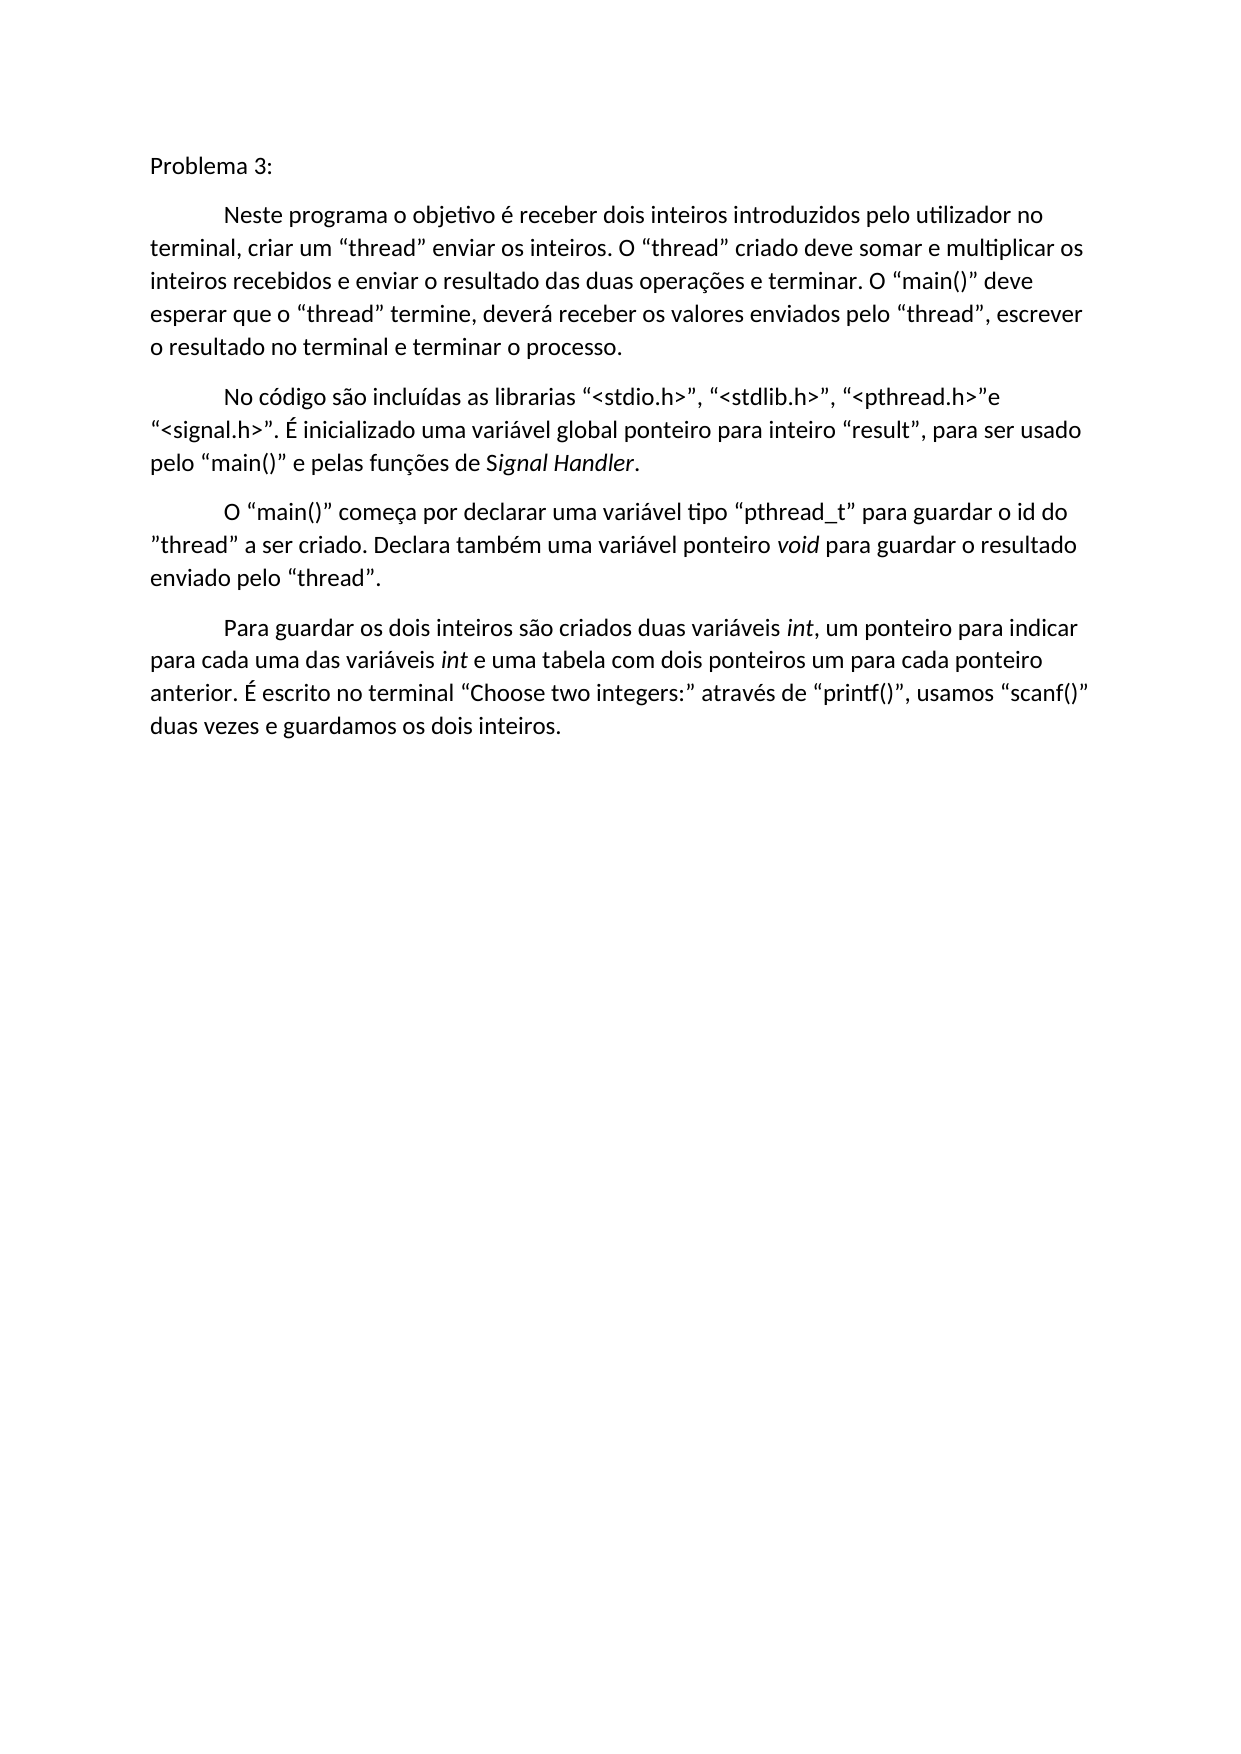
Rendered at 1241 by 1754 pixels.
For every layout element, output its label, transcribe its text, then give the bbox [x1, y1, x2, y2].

text Para guardar os dois inteiros são criados duas variáveis int, um ponteiro para indicar para cada uma das variáveis int e uma tabela com dois ponteiros um para cada ponteiro anterior. É escrito no terminal “Choose two integers:” através de “printf()”, usamos “scanf()” duas vezes e guardamos os dois inteiros. [150, 612, 1090, 741]
text Problema 3: [150, 150, 1090, 181]
text O “main()” começa por declarar uma variável tipo “pthread_t” para guardar o id do ”thread” a ser criado. Declara também uma variável ponteiro void para guardar o resultado enviado pelo “thread”. [150, 496, 1090, 593]
text Neste programa o objetivo é receber dois inteiros introduzidos pelo utilizador no terminal, criar um “thread” enviar os inteiros. O “thread” criado deve somar e multiplicar os inteiros recebidos e enviar o resultado das duas operações e terminar. O “main()” deve esperar que o “thread” termine, deverá receber os valores enviados pelo “thread”, escrever o resultado no terminal e terminar o processo. [150, 199, 1090, 362]
text No código são incluídas as librarias “<stdio.h>”, “<stdlib.h>”, “<pthread.h>”e “<signal.h>”. É inicializado uma variável global ponteiro para inteiro “result”, para ser usado pelo “main()” e pelas funções de Signal Handler. [150, 381, 1090, 477]
